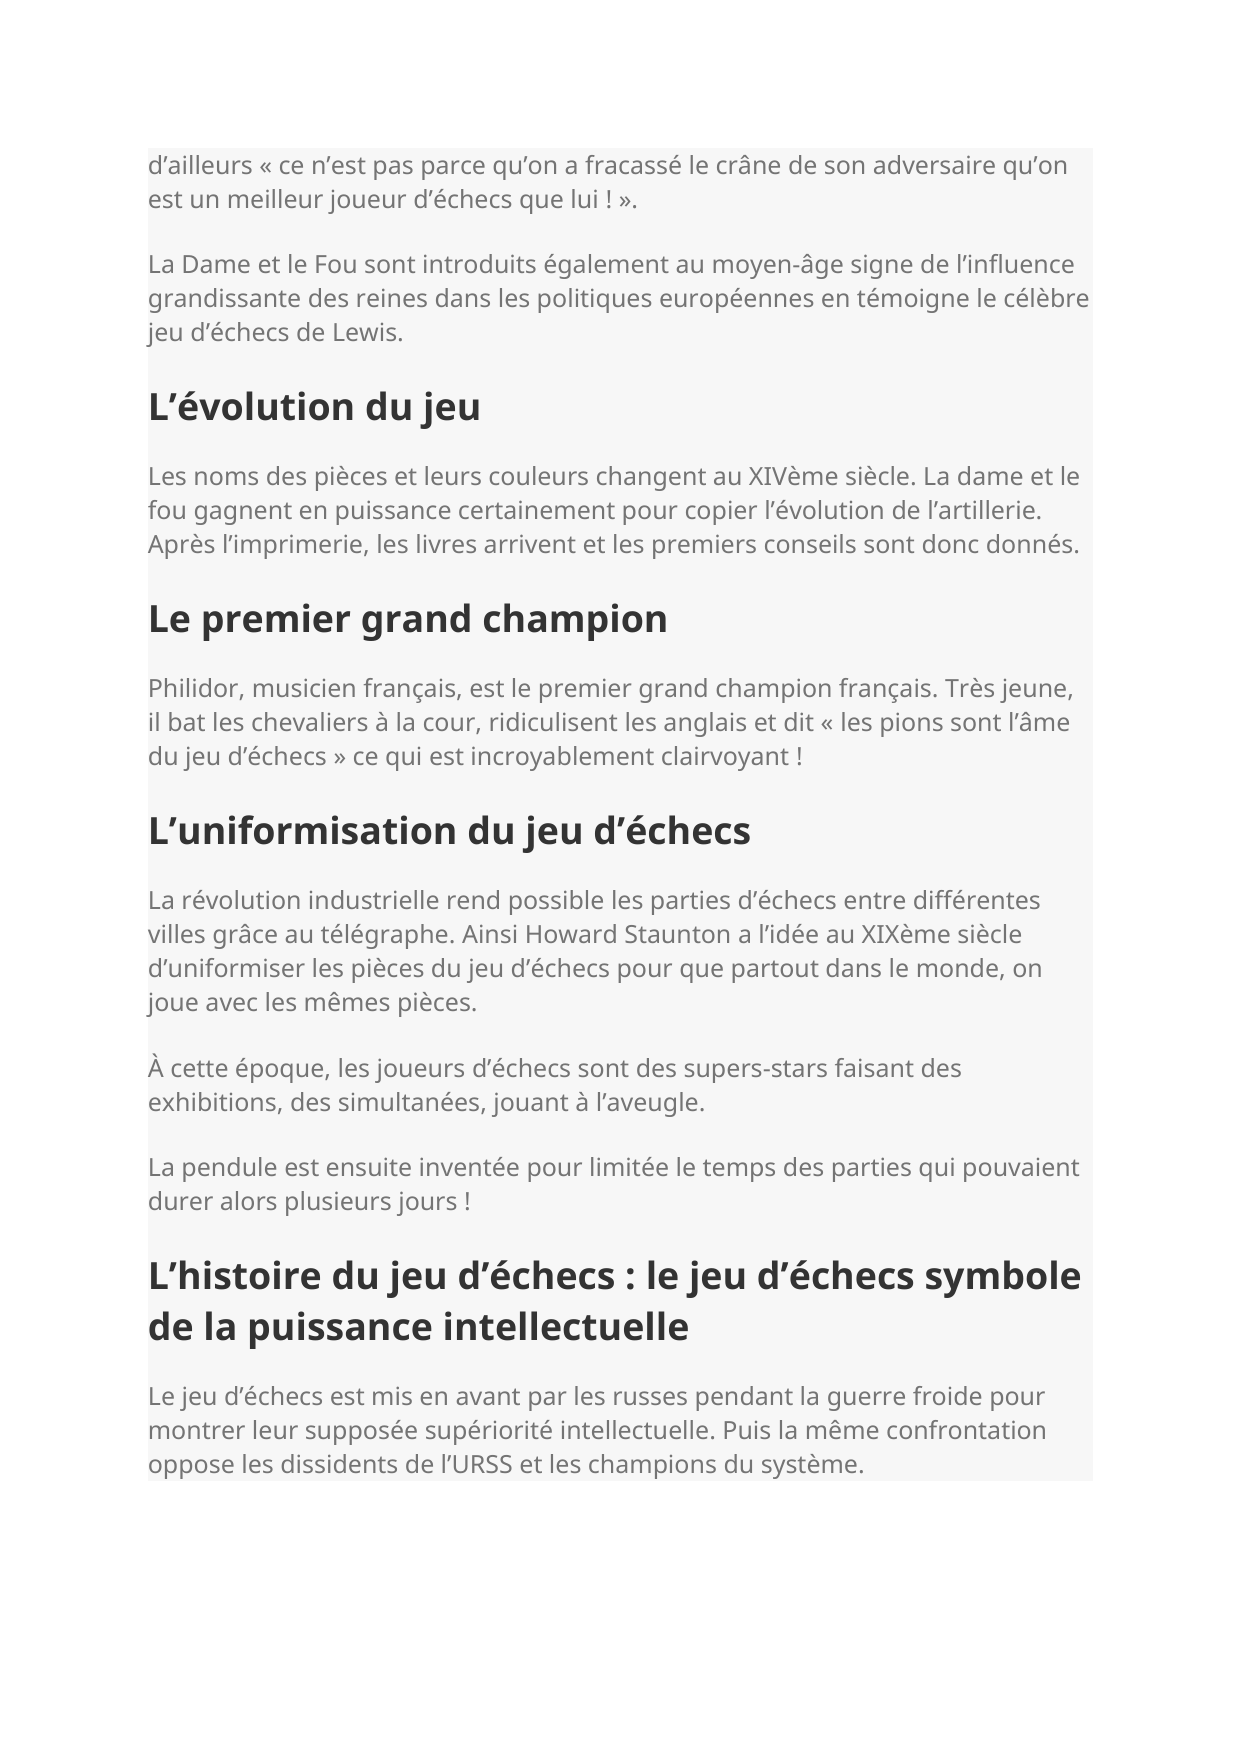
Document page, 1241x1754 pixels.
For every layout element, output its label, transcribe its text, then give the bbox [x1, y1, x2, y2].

text Les noms des pièces et leurs couleurs changent au XIVème siècle. La dame et le fou gagnent en puissance certainement pour copier l’évolution de l’artillerie. Après l’imprimerie, les livres arrivent et les premiers conseils sont donc donnés. [148, 459, 1093, 561]
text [148, 148, 1093, 216]
text La Dame et le Fou sont introduits également au moyen-âge signe de l’influence grandissante des reines dans les politiques européennes en témoigne le célèbre jeu d’échecs de Lewis. [148, 247, 1093, 349]
text L’évolution du jeu [148, 380, 1093, 431]
text Le premier grand champion [148, 592, 1093, 643]
text Philidor, musicien français, est le premier grand champion français. Très jeune, il bat les chevaliers à la cour, ridiculisent les anglais et dit « les pions sont l’âme du jeu d’échecs » ce qui est incroyablement clairvoyant ! [148, 671, 1093, 773]
text L’histoire du jeu d’échecs : le jeu d’échecs symbole de la puissance intellectuelle [148, 1249, 1093, 1351]
text Le jeu d’échecs est mis en avant par les russes pendant la guerre froide pour montrer leur supposée supériorité intellectuelle. Puis la même confrontation oppose les dissidents de l’URSS et les champions du système. [148, 1379, 1093, 1481]
text La pendule est ensuite inventée pour limitée le temps des parties qui pouvaient durer alors plusieurs jours ! [148, 1150, 1093, 1218]
text L’uniformisation du jeu d’échecs [148, 804, 1093, 855]
text À cette époque, les joueurs d’échecs sont des supers-stars faisant des exhibitions, des simultanées, jouant à l’aveugle. [148, 1050, 1093, 1118]
text La révolution industrielle rend possible les parties d’échecs entre différentes villes grâce au télégraphe. Ainsi Howard Staunton a l’idée au XIXème siècle d’uniformiser les pièces du jeu d’échecs pour que partout dans le monde, on joue avec les mêmes pièces. [148, 883, 1093, 1019]
